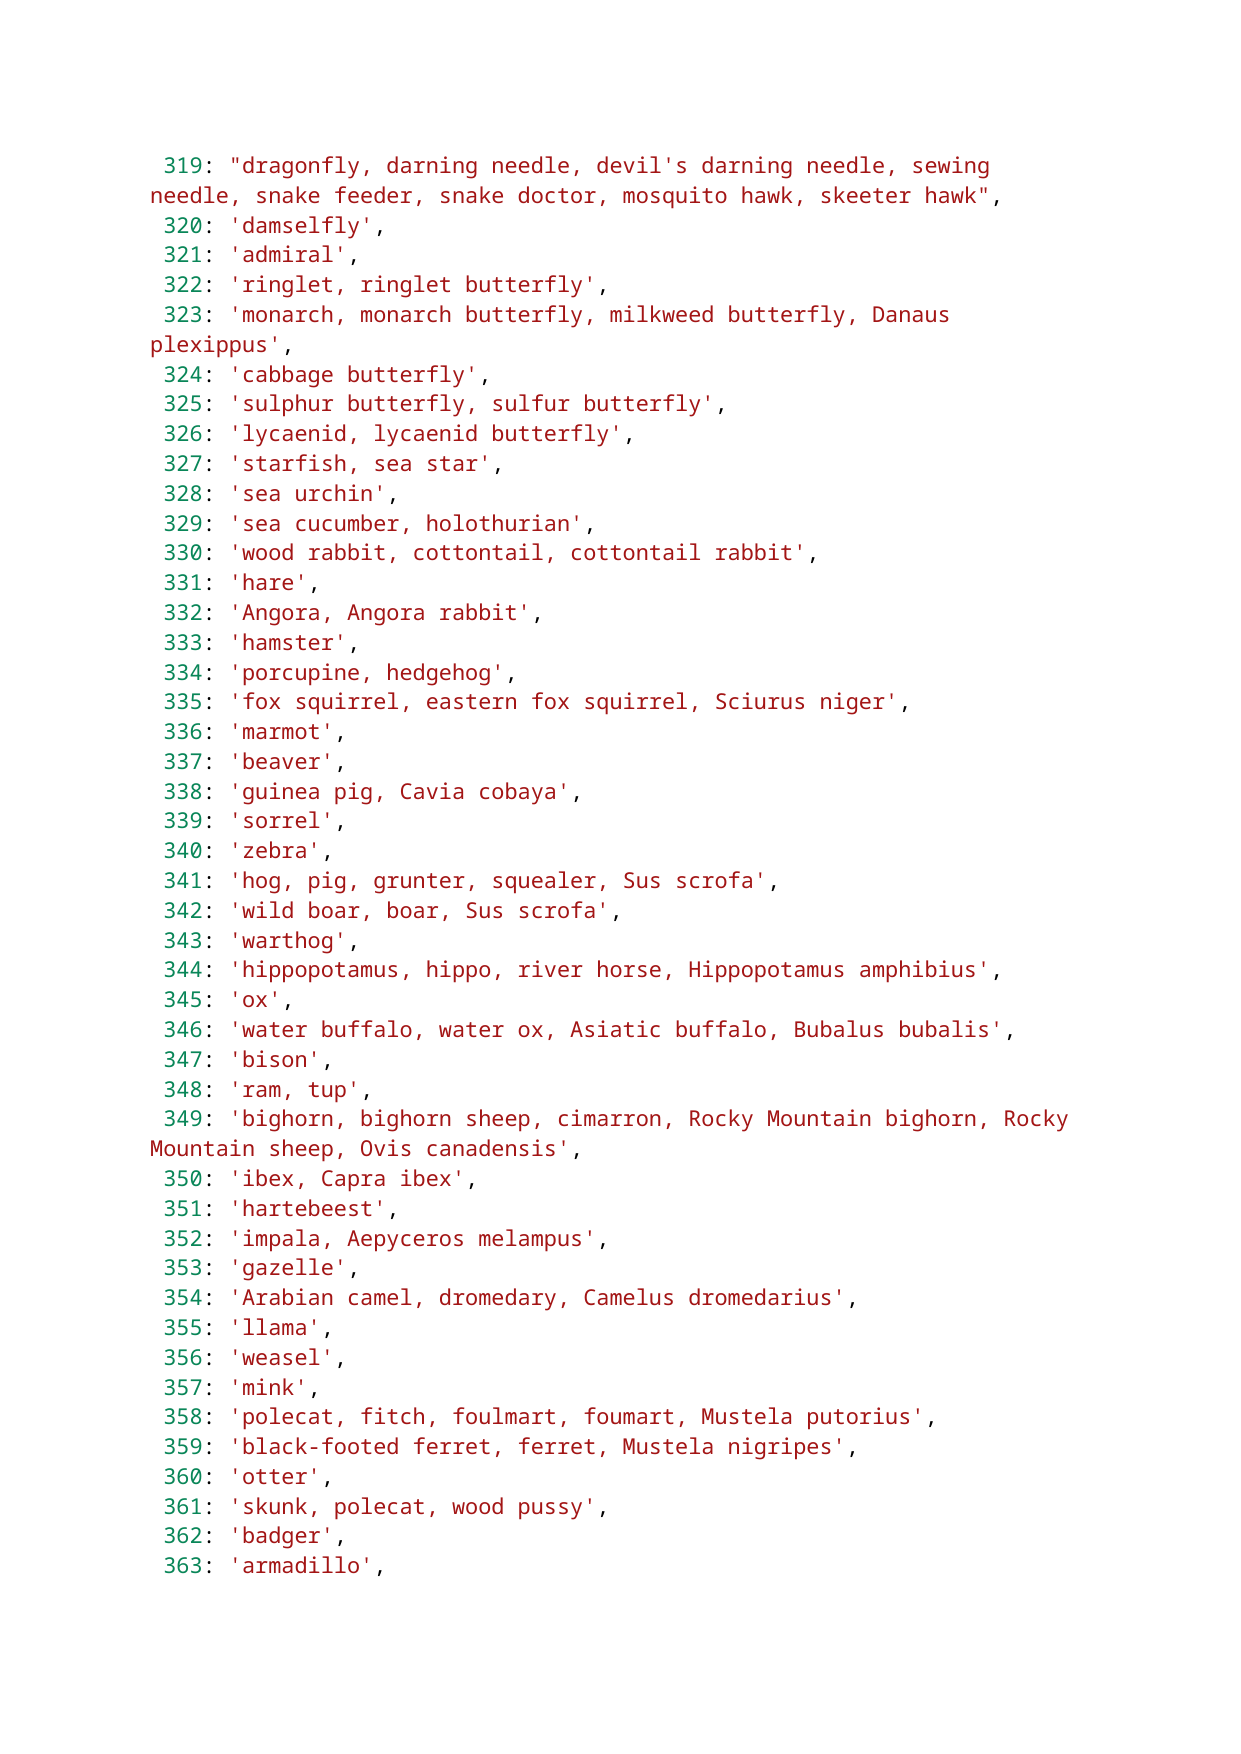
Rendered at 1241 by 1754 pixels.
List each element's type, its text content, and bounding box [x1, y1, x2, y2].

text 323: 'monarch, monarch butterfly, milkweed butterfly, Danaus plexippus', [150, 299, 1090, 358]
text 361: 'skunk, polecat, wood pussy', [150, 1491, 1090, 1520]
text 338: 'guinea pig, Cavia cobaya', [150, 776, 1090, 805]
text 336: 'marmot', [150, 716, 1090, 746]
text 339: 'sorrel', [150, 805, 1090, 835]
text 329: 'sea cucumber, holothurian', [150, 507, 1090, 537]
text 344: 'hippopotamus, hippo, river horse, Hippopotamus amphibius', [150, 954, 1090, 984]
text 322: 'ringlet, ringlet butterfly', [150, 269, 1090, 299]
text 356: 'weasel', [150, 1342, 1090, 1371]
text 326: 'lycaenid, lycaenid butterfly', [150, 418, 1090, 448]
text 346: 'water buffalo, water ox, Asiatic buffalo, Bubalus bubalis', [150, 1014, 1090, 1044]
text 337: 'beaver', [150, 746, 1090, 776]
text 347: 'bison', [150, 1044, 1090, 1073]
text 349: 'bighorn, bighorn sheep, cimarron, Rocky Mountain bighorn, Rocky Mountain sheep, Ovis canadensis', [150, 1103, 1090, 1163]
text 331: 'hare', [150, 567, 1090, 597]
text 342: 'wild boar, boar, Sus scrofa', [150, 895, 1090, 924]
text 330: 'wood rabbit, cottontail, cottontail rabbit', [150, 537, 1090, 567]
text 348: 'ram, tup', [150, 1073, 1090, 1103]
text 351: 'hartebeest', [150, 1193, 1090, 1222]
text 362: 'badger', [150, 1520, 1090, 1550]
text 335: 'fox squirrel, eastern fox squirrel, Sciurus niger', [150, 686, 1090, 716]
text 321: 'admiral', [150, 239, 1090, 269]
text 350: 'ibex, Capra ibex', [150, 1163, 1090, 1193]
text 353: 'gazelle', [150, 1252, 1090, 1282]
text 363: 'armadillo', [150, 1550, 1090, 1580]
text 319: "dragonfly, darning needle, devil's darning needle, sewing needle, snake feeder, snake doctor, mosquito hawk, skeeter hawk", [150, 150, 1090, 209]
text 343: 'warthog', [150, 924, 1090, 954]
text 354: 'Arabian camel, dromedary, Camelus dromedarius', [150, 1282, 1090, 1312]
text 340: 'zebra', [150, 835, 1090, 865]
text 320: 'damselfly', [150, 209, 1090, 239]
text 333: 'hamster', [150, 627, 1090, 656]
text 352: 'impala, Aepyceros melampus', [150, 1222, 1090, 1252]
text 357: 'mink', [150, 1371, 1090, 1401]
text 324: 'cabbage butterfly', [150, 358, 1090, 388]
text 359: 'black-footed ferret, ferret, Mustela nigripes', [150, 1431, 1090, 1461]
text 334: 'porcupine, hedgehog', [150, 656, 1090, 686]
text 360: 'otter', [150, 1461, 1090, 1491]
text 355: 'llama', [150, 1312, 1090, 1342]
text 325: 'sulphur butterfly, sulfur butterfly', [150, 388, 1090, 418]
text 358: 'polecat, fitch, foulmart, foumart, Mustela putorius', [150, 1401, 1090, 1431]
text 332: 'Angora, Angora rabbit', [150, 597, 1090, 627]
text 327: 'starfish, sea star', [150, 448, 1090, 478]
text 345: 'ox', [150, 984, 1090, 1014]
text 341: 'hog, pig, grunter, squealer, Sus scrofa', [150, 865, 1090, 895]
text 328: 'sea urchin', [150, 478, 1090, 507]
